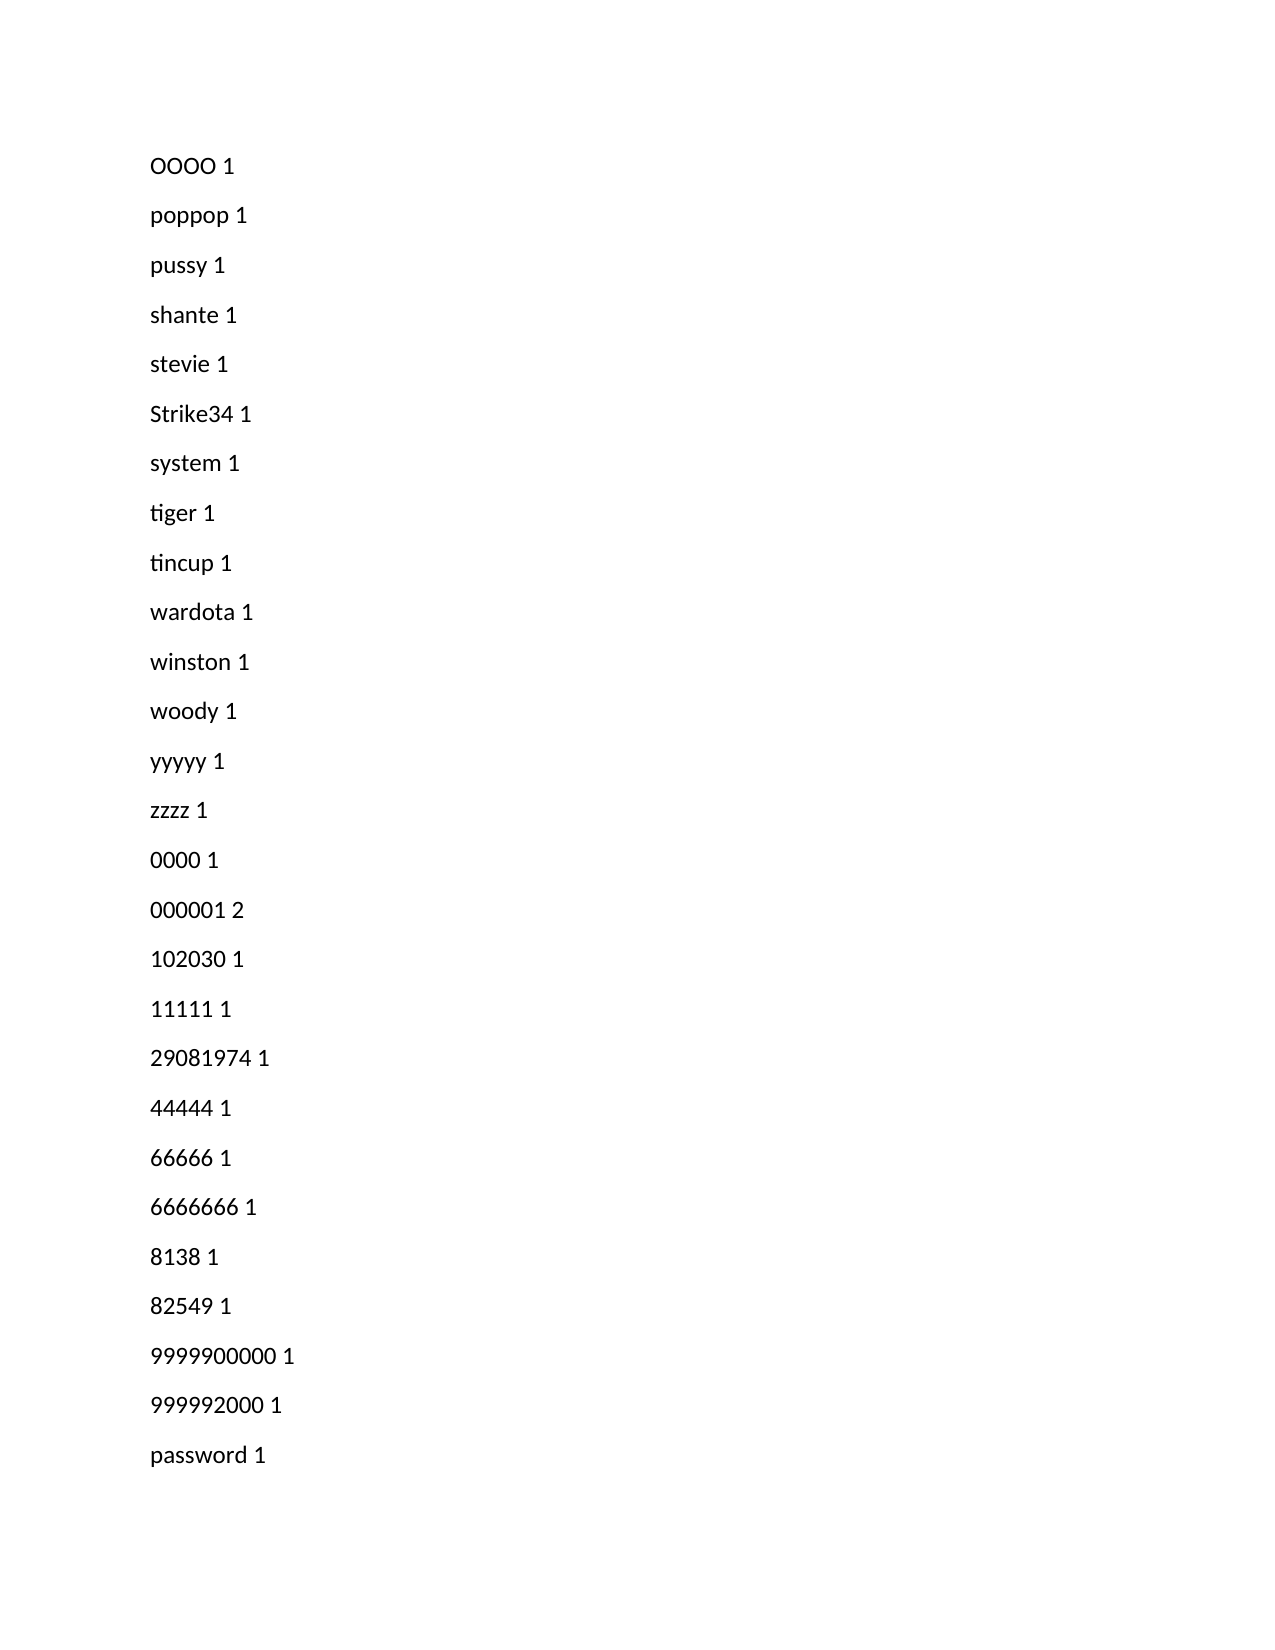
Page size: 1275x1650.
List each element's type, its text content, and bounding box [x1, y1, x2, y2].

text 0000 1 [150, 844, 1125, 875]
text zzzz 1 [150, 794, 1125, 825]
text shante 1 [150, 299, 1125, 329]
text 8138 1 [150, 1241, 1125, 1271]
text woody 1 [150, 695, 1125, 726]
text password 1 [150, 1439, 1125, 1470]
text 000001 2 [150, 894, 1125, 924]
text 9999900000 1 [150, 1340, 1125, 1371]
text poppop 1 [150, 199, 1125, 230]
text 29081974 1 [150, 1042, 1125, 1073]
text system 1 [150, 447, 1125, 478]
text 999992000 1 [150, 1389, 1125, 1420]
text Strike34 1 [150, 398, 1125, 428]
text OOOO 1 [150, 150, 1125, 181]
text 66666 1 [150, 1142, 1125, 1172]
text yyyyy 1 [150, 745, 1125, 776]
text 102030 1 [150, 943, 1125, 974]
text tincup 1 [150, 547, 1125, 577]
text 44444 1 [150, 1092, 1125, 1123]
text 11111 1 [150, 993, 1125, 1023]
text 6666666 1 [150, 1191, 1125, 1222]
text tiger 1 [150, 497, 1125, 528]
text pussy 1 [150, 249, 1125, 280]
text stevie 1 [150, 348, 1125, 379]
text wardota 1 [150, 596, 1125, 627]
text winston 1 [150, 646, 1125, 676]
text 82549 1 [150, 1290, 1125, 1321]
